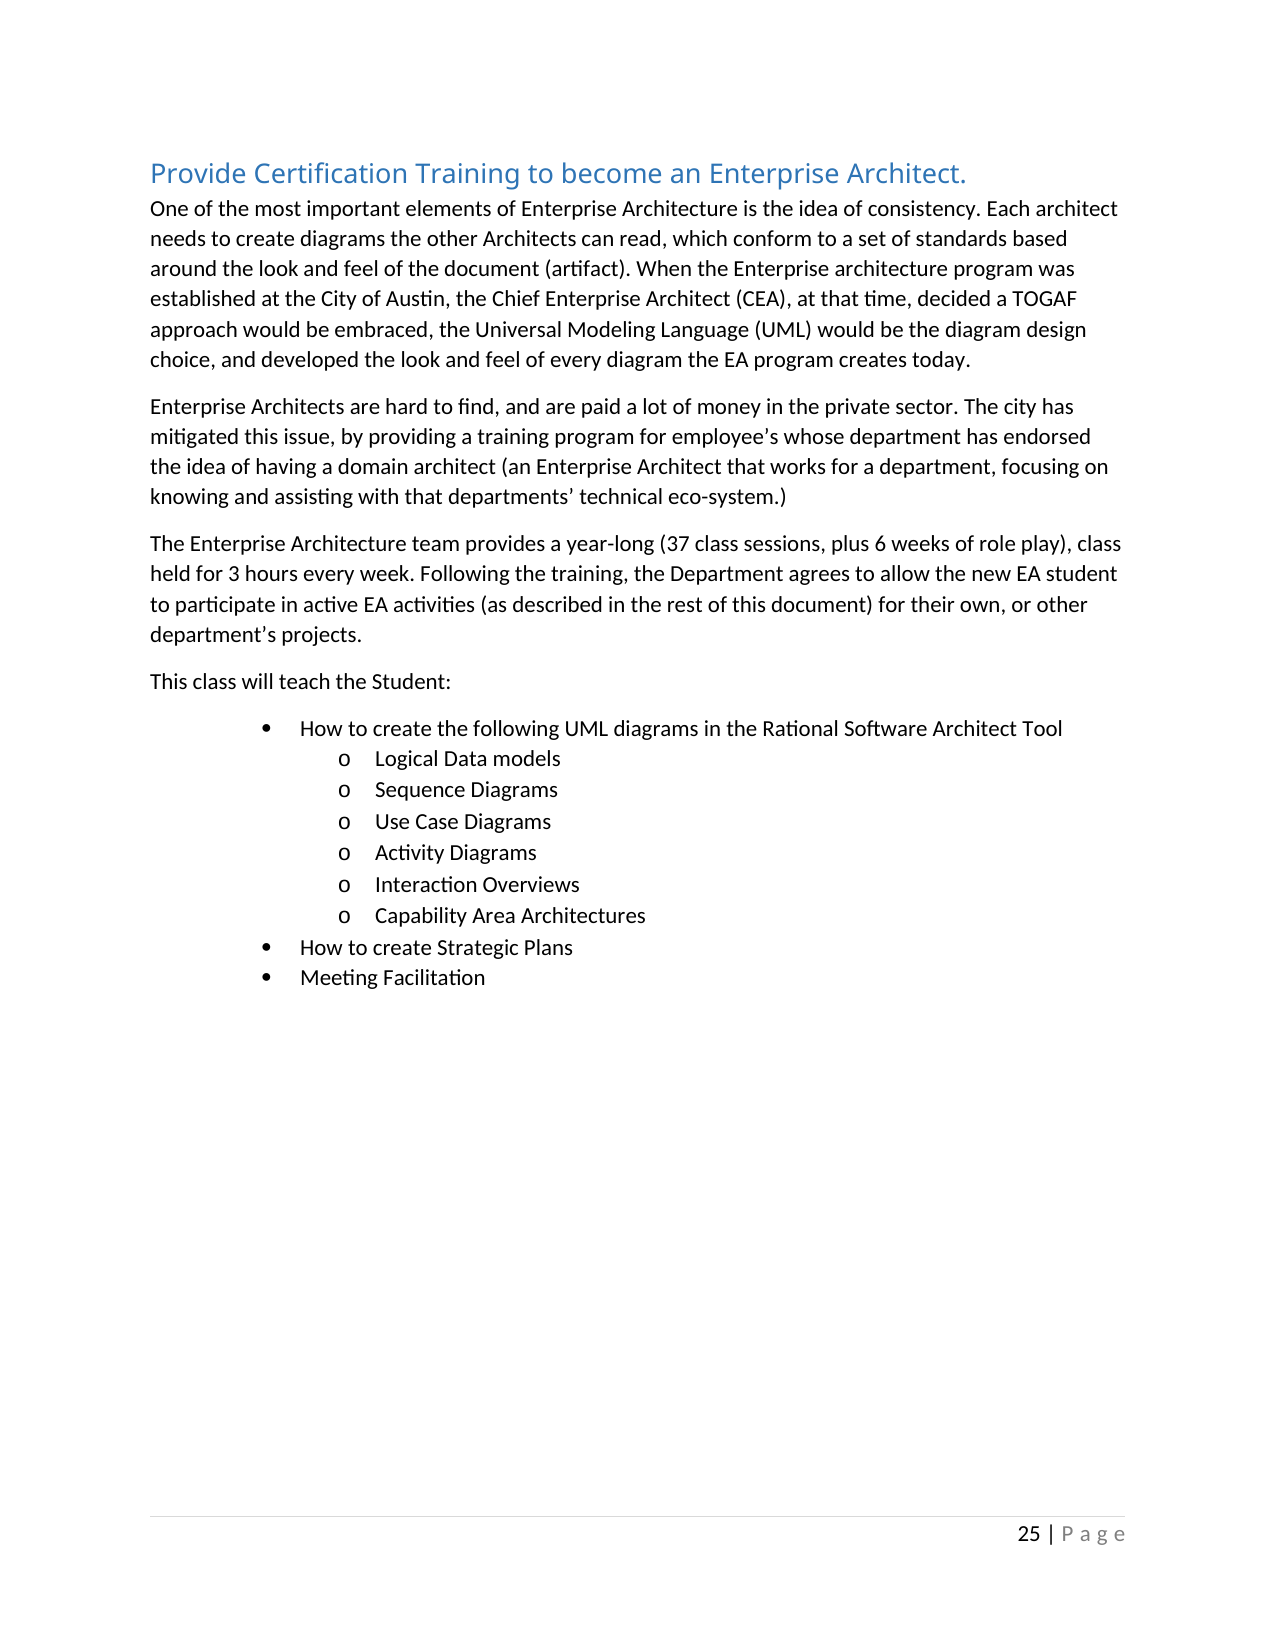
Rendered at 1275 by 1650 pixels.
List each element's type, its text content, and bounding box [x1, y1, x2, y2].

list Capability Area Architectures [337, 901, 1125, 930]
list Meeting Facilitation [262, 963, 1125, 991]
text The Enterprise Architecture team provides a year-long (37 class sessions, plus 6 weeks of role play), class held for 3 hours every week. Following the training, the Department agrees to allow the new EA student to participate in active EA activities (as described in the rest of this document) for their own, or other department’s projects. [150, 529, 1125, 648]
list How to create the following UML diagrams in the Rational Software Architect Tool [262, 714, 1125, 742]
subtitle Provide Certification Training to become an Enterprise Architect. [150, 154, 1125, 191]
text One of the most important elements of Enterprise Architecture is the idea of consistency. Each architect needs to create diagrams the other Architects can read, which conform to a set of standards based around the look and feel of the document (artifact). When the Enterprise architecture program was established at the City of Austin, the Chief Enterprise Architect (CEA), at that time, decided a TOGAF approach would be embraced, the Universal Modeling Language (UML) would be the diagram design choice, and developed the look and feel of every diagram the EA program creates today. [150, 194, 1125, 373]
list Sequence Diagrams [337, 775, 1125, 804]
text Enterprise Architects are hard to find, and are paid a lot of money in the private sector. The city has mitigated this issue, by providing a training program for employee’s whose department has endorsed the idea of having a domain architect (an Enterprise Architect that works for a department, focusing on knowing and assisting with that departments’ technical eco-system.) [150, 392, 1125, 511]
list How to create Strategic Plans [262, 933, 1125, 961]
list Use Case Diagrams [337, 807, 1125, 836]
text This class will teach the Student: [150, 667, 1125, 695]
list Logical Data models [337, 744, 1125, 773]
list Interaction Overviews [337, 870, 1125, 899]
list Activity Diagrams [337, 838, 1125, 867]
